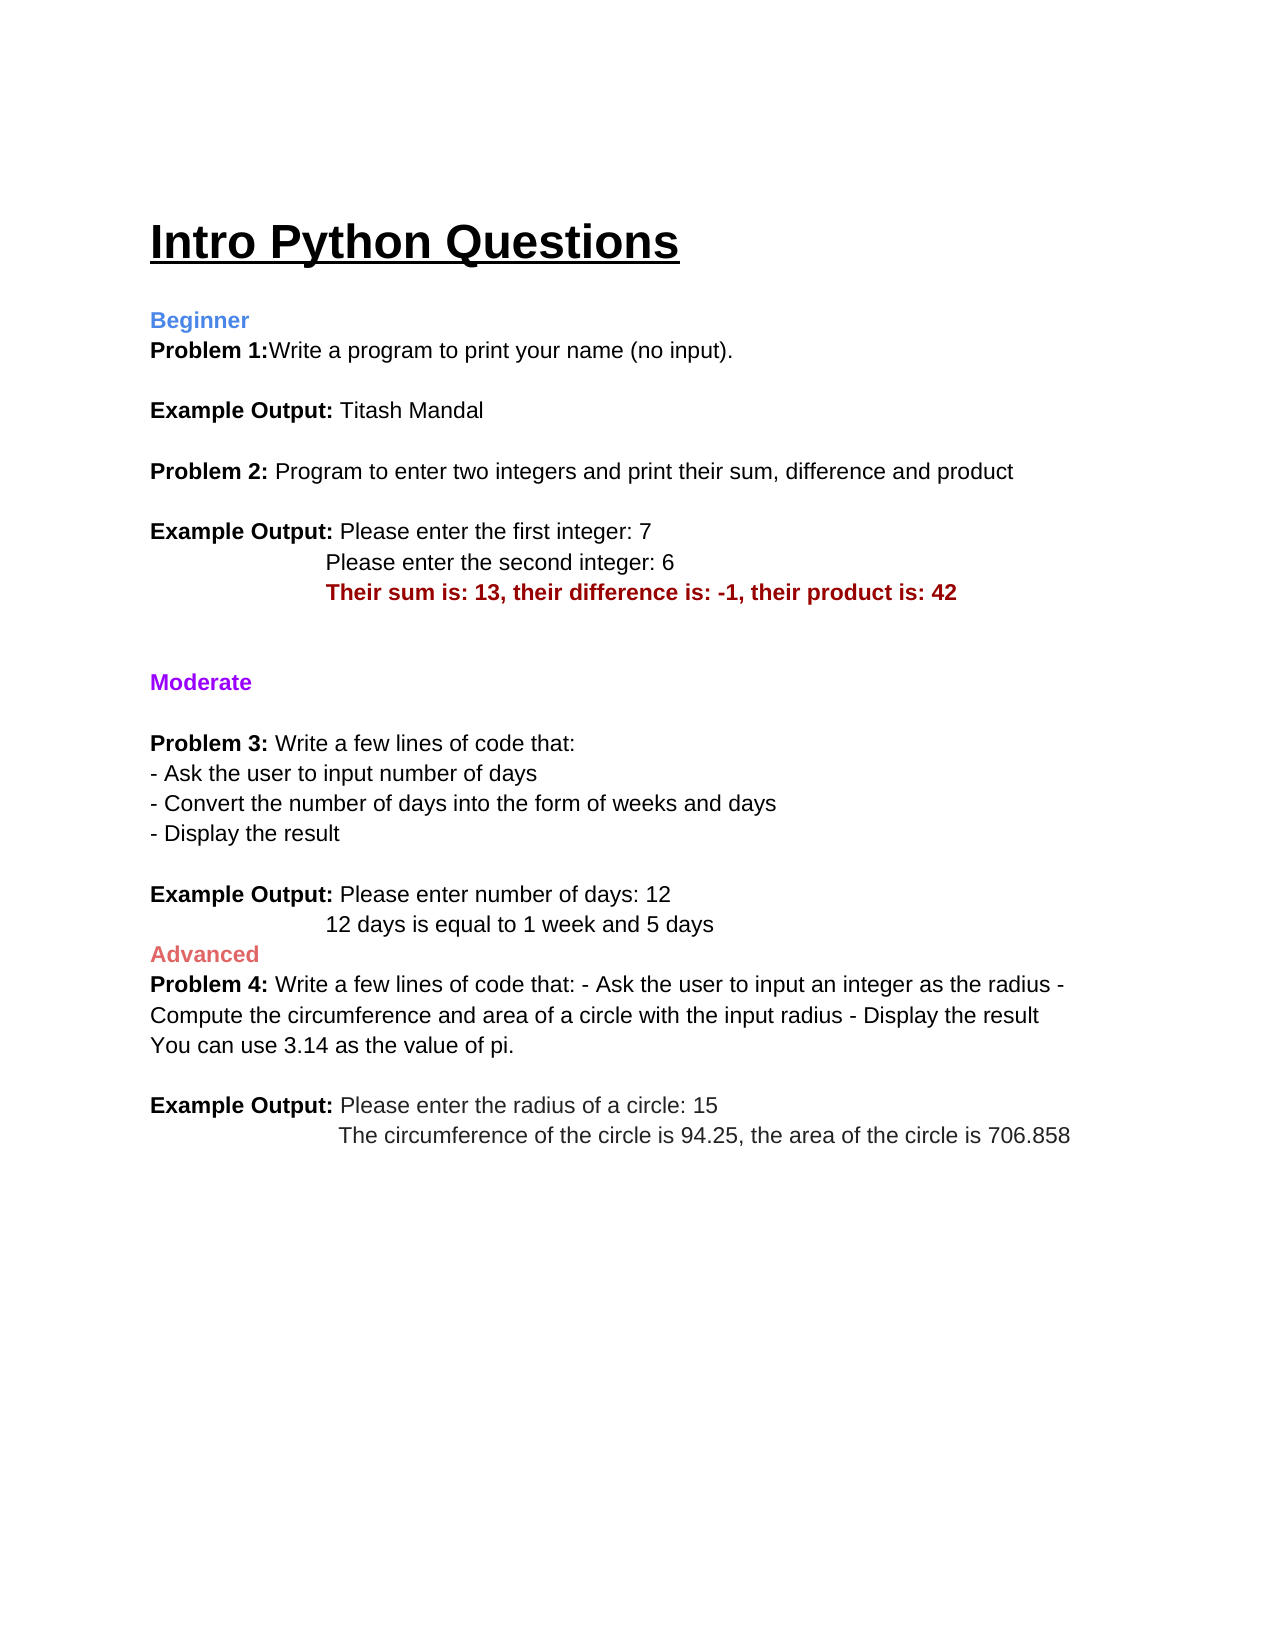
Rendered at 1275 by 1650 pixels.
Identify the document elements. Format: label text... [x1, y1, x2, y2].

text Moderate [150, 669, 1125, 696]
text - Display the result Example Output: Please enter number of days: 12 12 days is equal to 1 week and 5 days [150, 820, 1125, 937]
text Problem 3: Write a few lines of code that: [150, 730, 1125, 756]
text The circumference of the circle is 94.25, the area of the circle is 706.858 [300, 1122, 1125, 1149]
text Example Output: Titash Mandal [150, 397, 1125, 454]
text Problem 4: Write a few lines of code that: - Ask the user to input an integer as the radius - Compute the circumference and area of a circle with the input radius - Display the result You can use 3.14 as the value of pi. Example Output: Please enter the radius of a circle: 15 [150, 971, 1125, 1119]
text Advanced [150, 941, 1125, 968]
text Intro Python Questions [150, 213, 1125, 268]
text - Convert the number of days into the form of weeks and days [150, 790, 1125, 817]
text Beginner Problem 1:Write a program to print your name (no input). [150, 307, 1125, 363]
text - Ask the user to input number of days [150, 760, 1125, 786]
text Problem 2: Program to enter two integers and print their sum, difference and product Example Output: Please enter the first integer: 7 Please enter the second integer: 6 Their sum is: 13, their difference is: -1, their product is: 42 [150, 458, 1125, 605]
